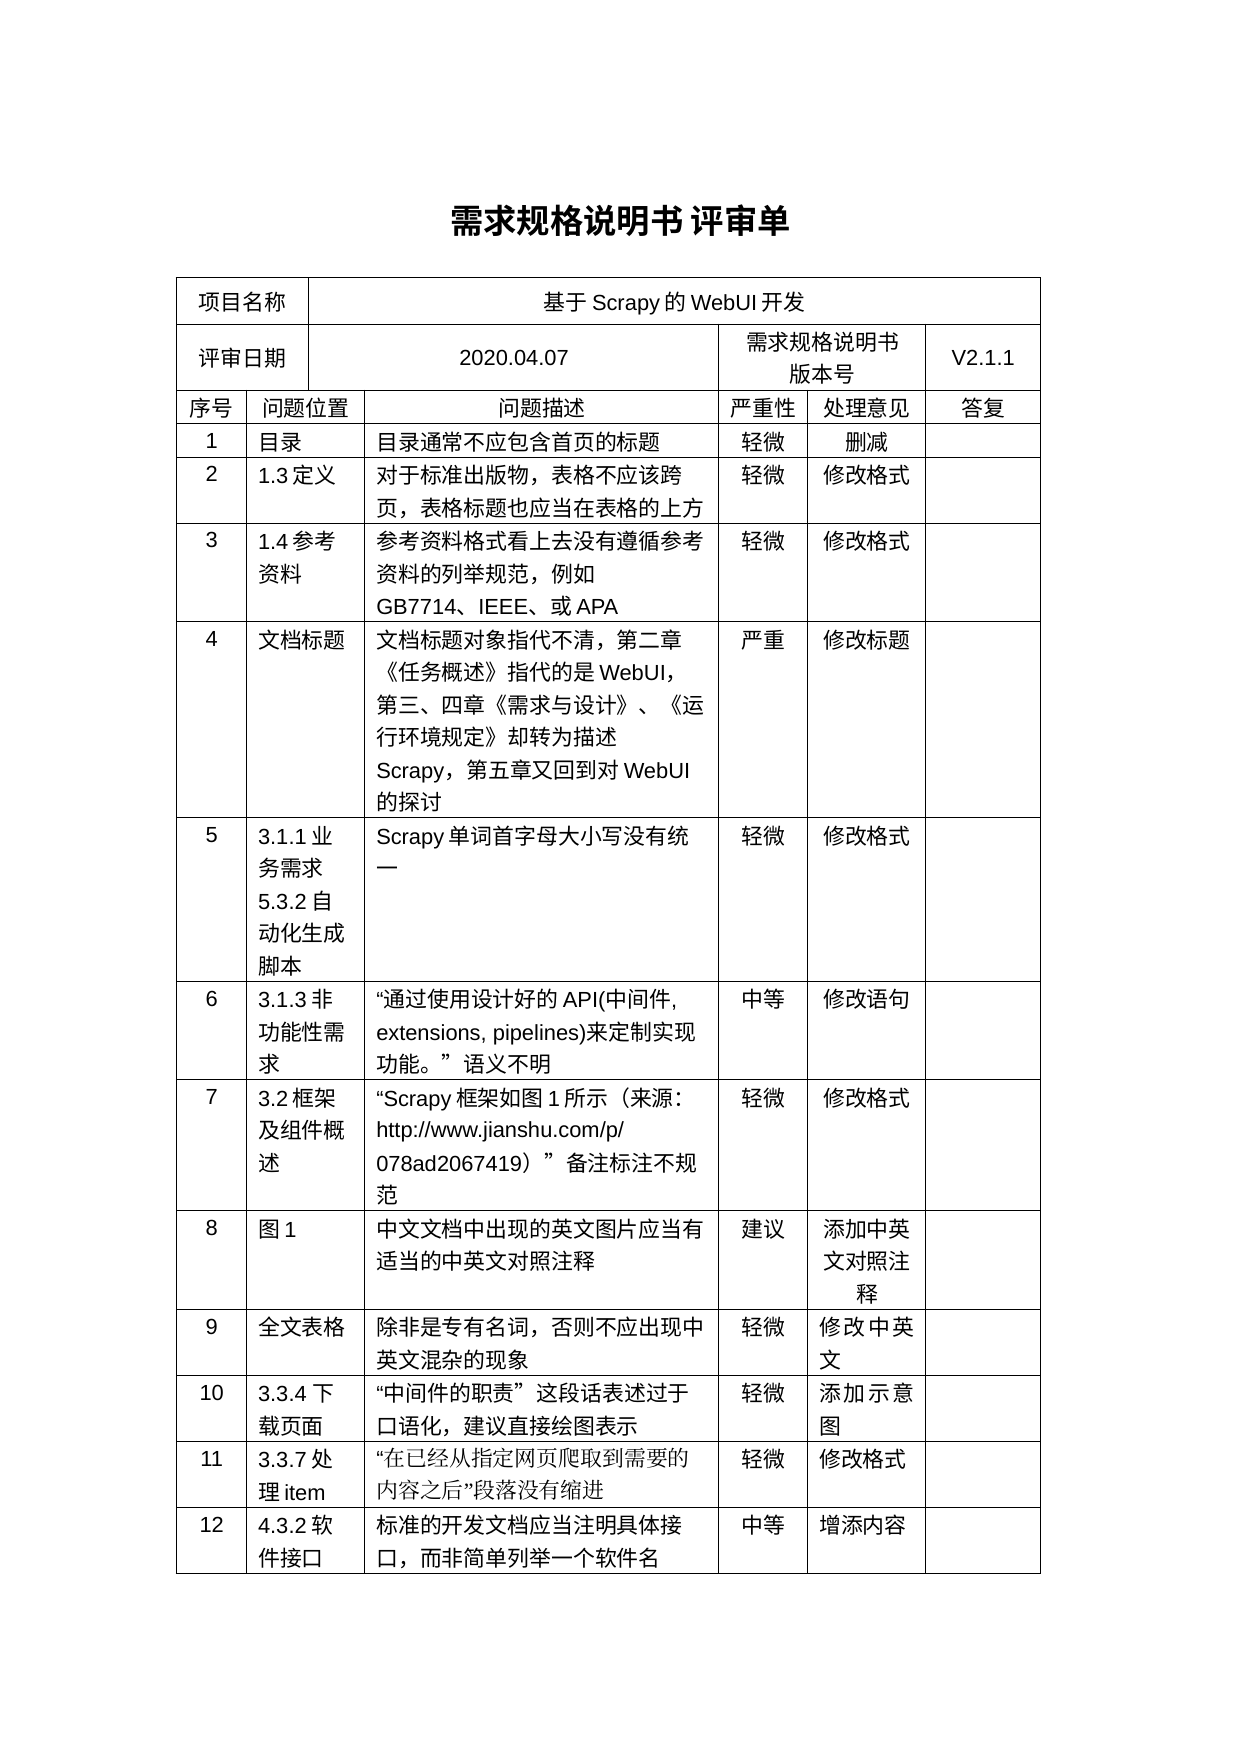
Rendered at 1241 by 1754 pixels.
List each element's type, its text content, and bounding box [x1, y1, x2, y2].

table_cell [926, 982, 1040, 1079]
table_cell [926, 1376, 1040, 1441]
table_cell [926, 818, 1040, 981]
table_cell [926, 1080, 1040, 1210]
table_cell 序号 [177, 391, 246, 423]
table_cell “通过使用设计好的API(中间件, extensions, pipelines)来定制实现功能。”语义不明 [365, 982, 718, 1079]
table_cell 中等 [719, 1508, 807, 1573]
table_cell 1 [177, 424, 246, 457]
table_cell 6 [177, 982, 246, 1079]
table_cell 轻微 [719, 818, 807, 981]
table_cell 修改语句 [808, 982, 925, 1079]
table_cell “在已经从指定网页爬取到需要的内容之后”段落没有缩进 [365, 1442, 718, 1507]
table_cell 轻微 [719, 1310, 807, 1375]
table_cell 轻微 [719, 1376, 807, 1441]
table_cell 需求规格说明书 版本号 [719, 325, 925, 389]
table_cell 文档标题 [247, 622, 364, 817]
table_cell V2.1.1 [926, 325, 1040, 389]
table_cell [926, 1508, 1040, 1573]
table_cell 轻微 [719, 458, 807, 523]
table_cell 4.3.2软件接口 [247, 1508, 364, 1573]
table_cell 2 [177, 458, 246, 523]
table_cell 中等 [719, 982, 807, 1079]
table_cell 标准的开发文档应当注明具体接口，而非简单列举一个软件名 [365, 1508, 718, 1573]
table_cell Scrapy单词首字母大小写没有统一 [365, 818, 718, 981]
table_cell 处理意见 [808, 391, 925, 423]
table_cell [926, 1211, 1040, 1309]
table_cell 轻微 [719, 524, 807, 621]
table_cell 添加示意图 [808, 1376, 925, 1441]
table_cell [926, 1442, 1040, 1507]
table_cell 评审日期 [177, 325, 308, 389]
table_cell 3.2框架及组件概述 [247, 1080, 364, 1210]
table_cell 修改中英文 [808, 1310, 925, 1375]
table_cell 问题位置 [247, 391, 364, 423]
table_cell 10 [177, 1376, 246, 1441]
table_cell 3.1.1业务需求5.3.2自动化生成脚本 [247, 818, 364, 981]
table_cell 全文表格 [247, 1310, 364, 1375]
table_cell 修改标题 [808, 622, 925, 817]
table_cell 11 [177, 1442, 246, 1507]
table_cell 添加中英文对照注释 [808, 1211, 925, 1309]
table_cell 增添内容 [808, 1508, 925, 1573]
table_cell [926, 1310, 1040, 1375]
table_cell 3 [177, 524, 246, 621]
table_cell 修改格式 [808, 1442, 925, 1507]
table_cell 问题描述 [365, 391, 718, 423]
table_cell 修改格式 [808, 524, 925, 621]
table_cell 轻微 [719, 424, 807, 457]
table_cell 4 [177, 622, 246, 817]
table_cell 修改格式 [808, 818, 925, 981]
table_cell 参考资料格式看上去没有遵循参考资料的列举规范，例如GB7714、IEEE、或APA [365, 524, 718, 621]
title 需求规格说明书 评审单 [187, 187, 1053, 252]
table_cell “中间件的职责”这段话表述过于口语化，建议直接绘图表示 [365, 1376, 718, 1441]
table_cell 严重性 [719, 391, 807, 423]
table_cell 答复 [926, 391, 1040, 423]
table_cell 对于标准出版物，表格不应该跨页，表格标题也应当在表格的上方 [365, 458, 718, 523]
table_cell 删减 [808, 424, 925, 457]
table_cell 目录通常不应包含首页的标题 [365, 424, 718, 457]
table_cell 修改格式 [808, 1080, 925, 1210]
table_cell 轻微 [719, 1442, 807, 1507]
table_cell 文档标题对象指代不清，第二章《任务概述》指代的是WebUI，第三、四章《需求与设计》、《运行环境规定》却转为描述Scrapy，第五章又回到对WebUI的探讨 [365, 622, 718, 817]
table_cell 12 [177, 1508, 246, 1573]
table_cell 2020.04.07 [309, 325, 718, 389]
table_cell 7 [177, 1080, 246, 1210]
table_header 项目名称 [177, 278, 308, 323]
table_cell 1.3定义 [247, 458, 364, 523]
table_cell 建议 [719, 1211, 807, 1309]
table_cell 3.3.7处理item [247, 1442, 364, 1507]
table_cell 轻微 [719, 1080, 807, 1210]
table_cell 修改格式 [808, 458, 925, 523]
table_cell [926, 424, 1040, 457]
table_cell 5 [177, 818, 246, 981]
table_cell 严重 [719, 622, 807, 817]
table_cell 8 [177, 1211, 246, 1309]
table_cell [926, 622, 1040, 817]
table_cell 图1 [247, 1211, 364, 1309]
table_cell [926, 524, 1040, 621]
table_cell 1.4参考资料 [247, 524, 364, 621]
table_cell 3.1.3非功能性需求 [247, 982, 364, 1079]
table_cell [926, 458, 1040, 523]
table_cell 除非是专有名词，否则不应出现中英文混杂的现象 [365, 1310, 718, 1375]
table_cell 3.3.4 下载页面 [247, 1376, 364, 1441]
table_cell 中文文档中出现的英文图片应当有适当的中英文对照注释 [365, 1211, 718, 1309]
table_header 基于Scrapy的WebUI开发 [309, 278, 1040, 323]
table_cell 9 [177, 1310, 246, 1375]
table_cell “Scrapy框架如图1所示（来源：http://www.jianshu.com/p/078ad2067419）”备注标注不规范 [365, 1080, 718, 1210]
table_cell 目录 [247, 424, 364, 457]
